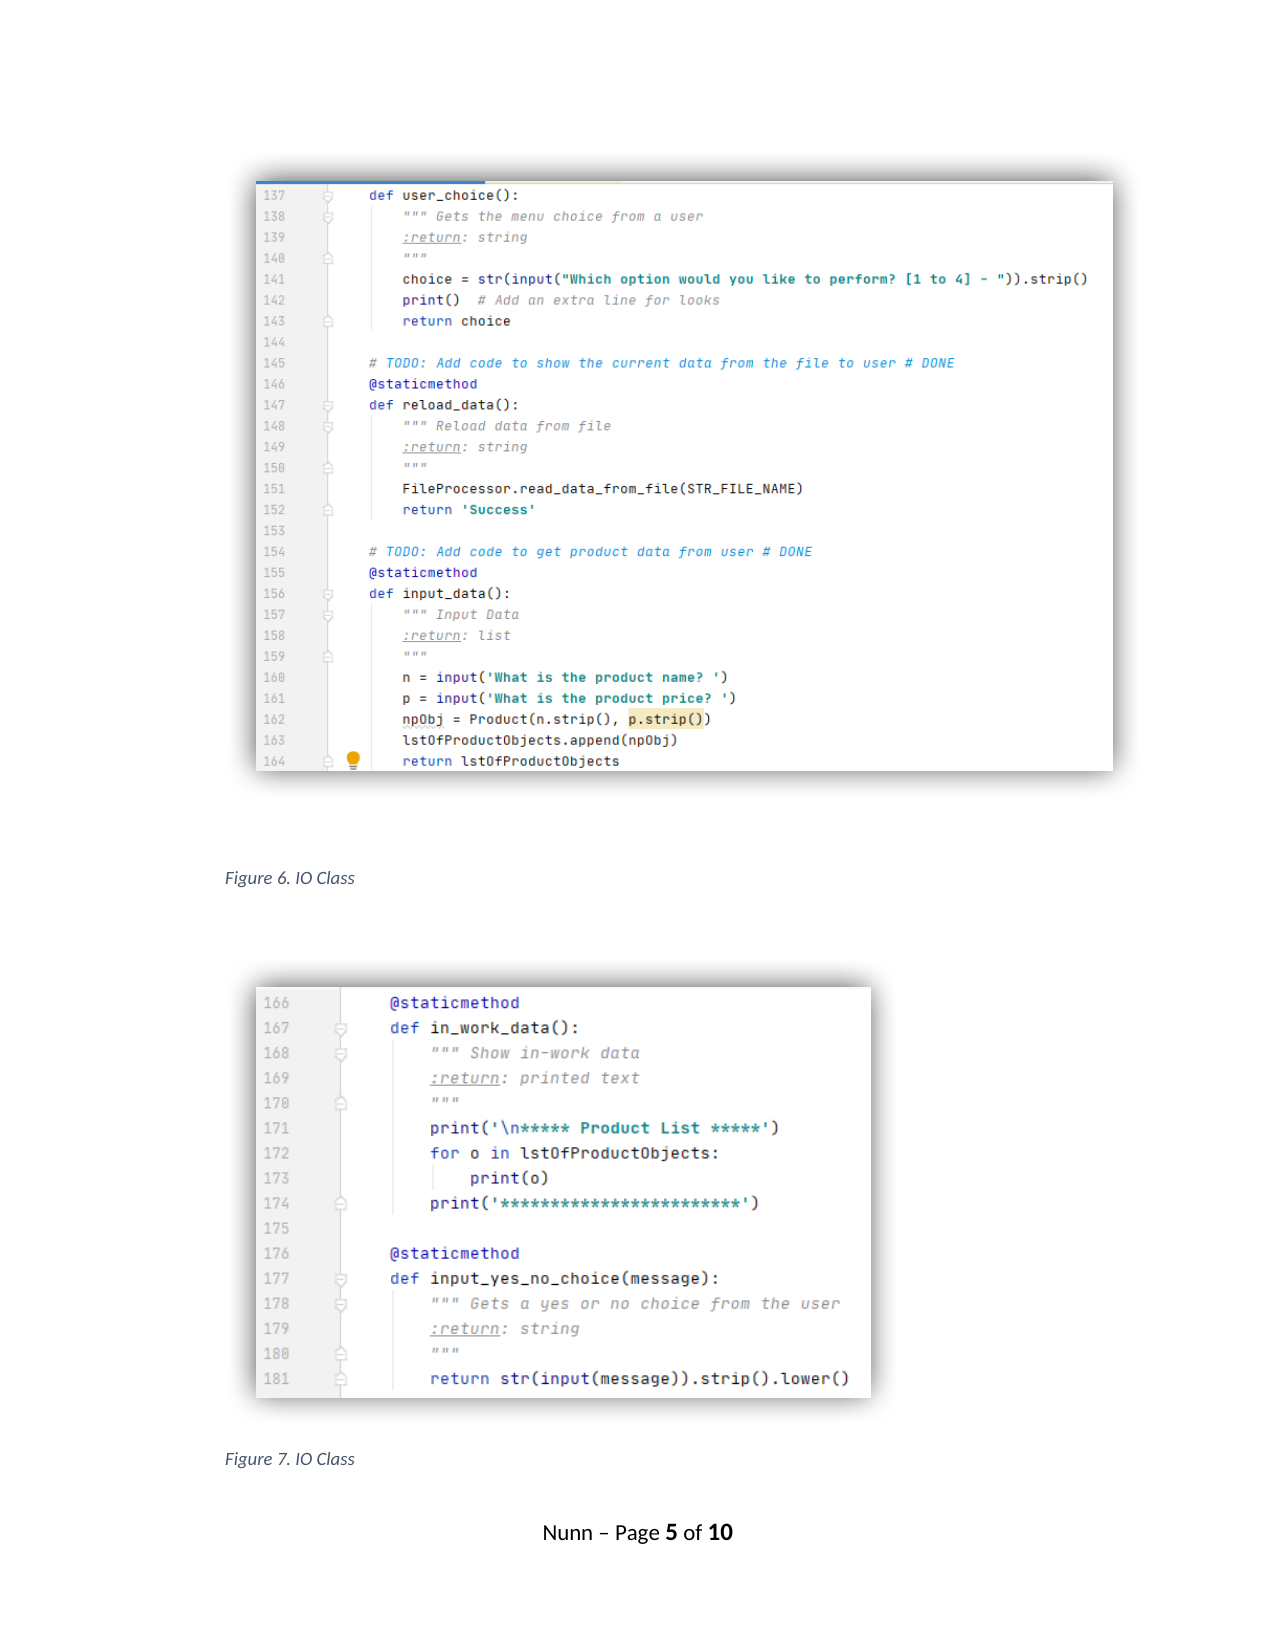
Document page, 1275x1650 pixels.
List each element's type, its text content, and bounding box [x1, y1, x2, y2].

text Figure 6. IO Class [225, 866, 1125, 889]
picture [256, 987, 871, 1398]
picture [256, 181, 1113, 771]
text Figure 7. IO Class [150, 1447, 1125, 1470]
